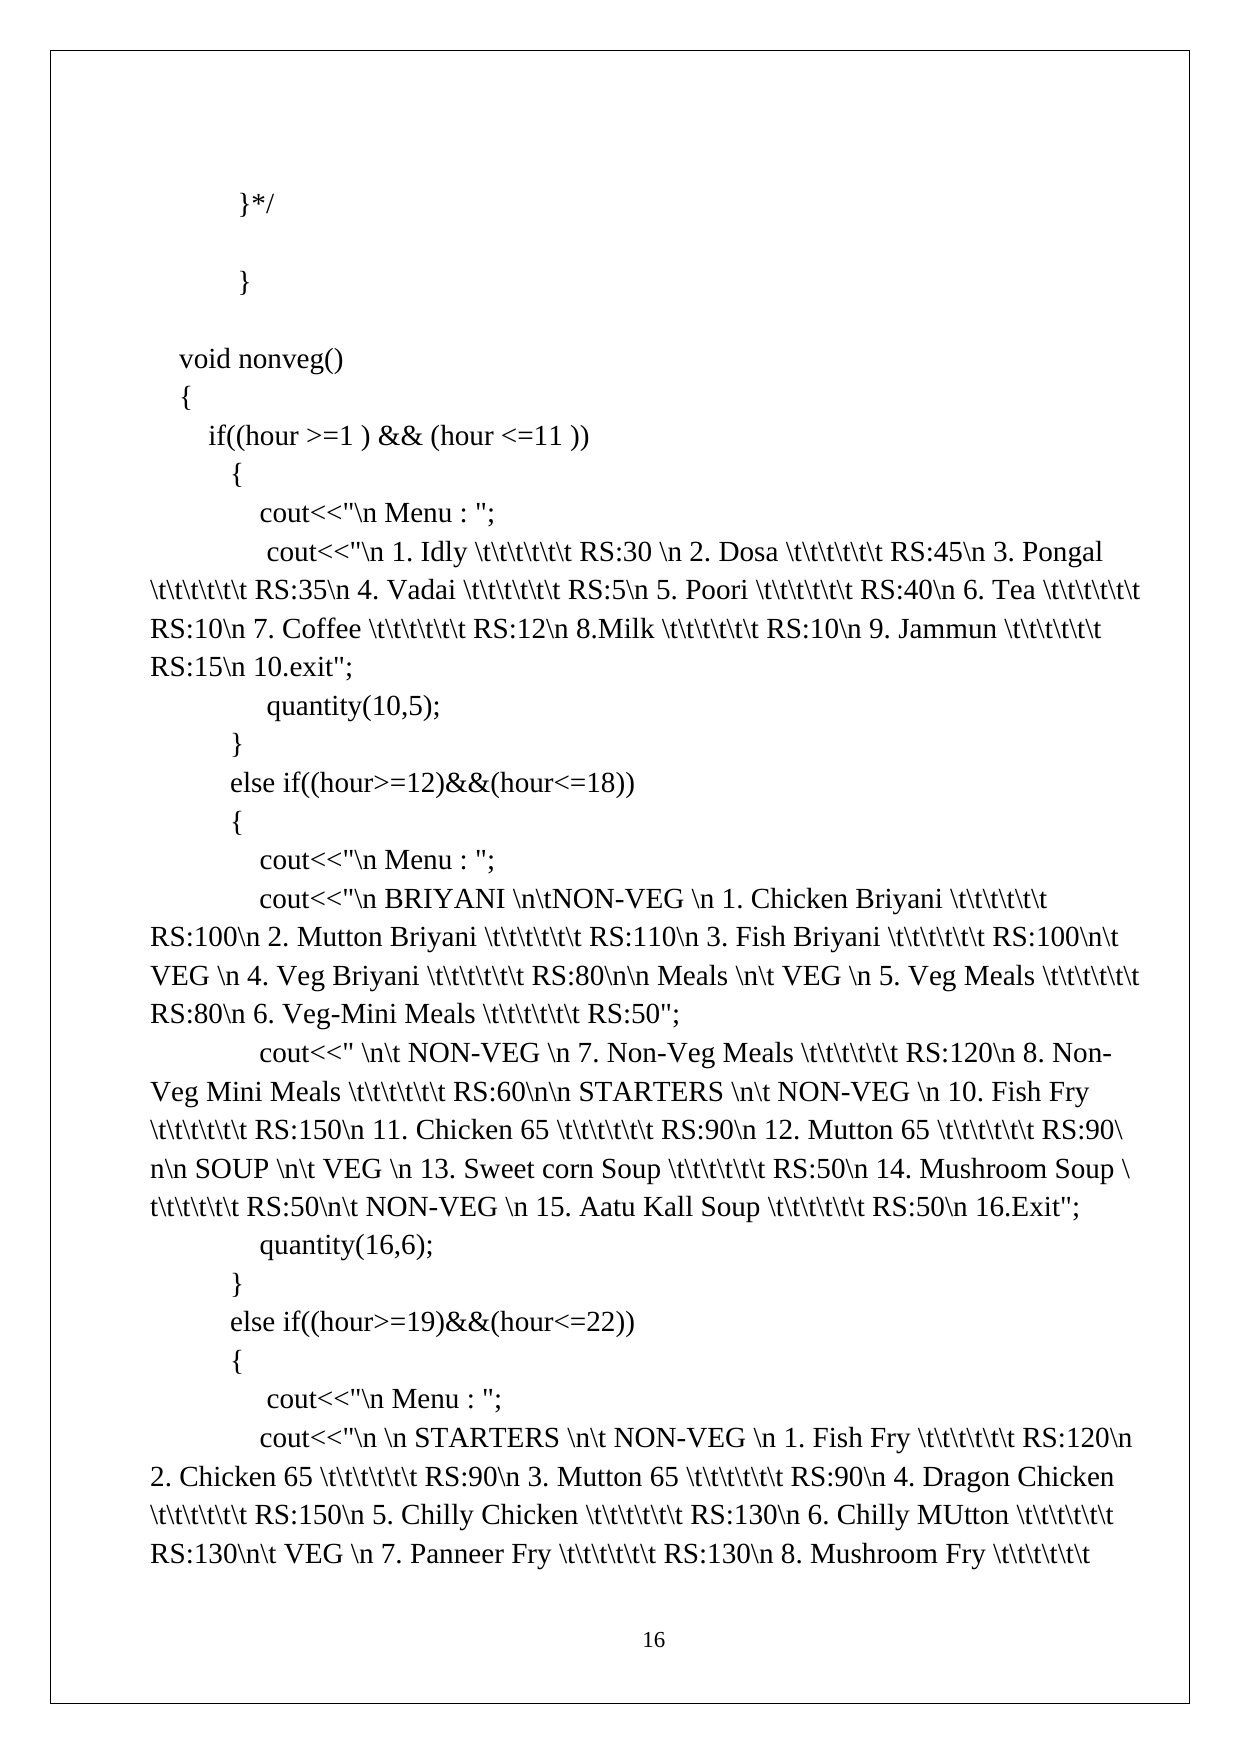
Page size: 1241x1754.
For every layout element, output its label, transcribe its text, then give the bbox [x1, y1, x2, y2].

text \t\t\t\t\t\t RS:150\n 5. Chilly Chicken \t\t\t\t\t\t RS:130\n 6. Chilly MUtton \t\t\t\t\t\t RS:130\n\t VEG \n 7. Panneer Fry \t\t\t\t\t\t RS:130\n 8. Mushroom Fry \t\t\t\t\t\t [150, 1497, 1116, 1569]
text cout<<" \n\t NON-VEG \n 7. Non-Veg Meals \t\t\t\t\t\t RS:120\n 8. Non- Veg Mini Meals \t\t\t\t\t\t RS:60\n\n STARTERS \n\t NON-VEG \n 10. Fish Fry [150, 1035, 1114, 1107]
text 2. Chicken 65 \t\t\t\t\t\t RS:90\n 3. Mutton 65 \t\t\t\t\t\t RS:90\n 4. Dragon Chicken [150, 1459, 1169, 1492]
text }*/ [237, 187, 1169, 220]
text { [179, 379, 1169, 413]
text quantity(16,6); [259, 1228, 1169, 1261]
text { [230, 457, 1169, 490]
text cout<<"\n 1. Idly \t\t\t\t\t\t RS:30 \n 2. Dosa \t\t\t\t\t\t RS:45\n 3. Pongal [266, 534, 1169, 567]
text if((hour >=1 ) && (hour <=11 )) [208, 418, 1169, 452]
text cout<<"\n Menu : "; [259, 842, 1169, 876]
text cout<<"\n Menu : "; [259, 495, 1169, 529]
text { [230, 804, 1169, 837]
text cout<<"\n Menu : "; [266, 1382, 1169, 1415]
text } [237, 264, 1169, 297]
text \t\t\t\t\t\t RS:35\n 4. Vadai \t\t\t\t\t\t RS:5\n 5. Poori \t\t\t\t\t\t RS:40\n 6. Tea \t\t\t\t\t\t RS:10\n 7. Coffee \t\t\t\t\t\t RS:12\n 8.Milk \t\t\t\t\t\t RS:10\n 9. Jammun \t\t\t\t\t\t RS:15\n 10.exit"; [150, 572, 1143, 683]
text cout<<"\n \n STARTERS \n\t NON-VEG \n 1. Fish Fry \t\t\t\t\t\t RS:120\n [259, 1420, 1169, 1453]
text else if((hour>=12)&&(hour<=18)) [230, 765, 1169, 799]
text quantity(10,5); [266, 688, 1169, 722]
text else if((hour>=19)&&(hour<=22)) [230, 1304, 1169, 1338]
text void nonveg() [179, 341, 1169, 374]
text } [230, 727, 1169, 760]
text { [230, 1343, 1169, 1377]
text cout<<"\n BRIYANI \n\tNON-VEG \n 1. Chicken Briyani \t\t\t\t\t\t RS:100\n 2. Mutton Briyani \t\t\t\t\t\t RS:110\n 3. Fish Briyani \t\t\t\t\t\t RS:100\n\t VEG \n 4. Veg Briyani \t\t\t\t\t\t RS:80\n\n Meals \n\t VEG \n 5. Veg Meals \t\t\t\t\t\t RS:80\n 6. Veg-Mini Meals \t\t\t\t\t\t RS:50"; [150, 881, 1142, 1030]
text \t\t\t\t\t\t RS:150\n 11. Chicken 65 \t\t\t\t\t\t RS:90\n 12. Mutton 65 \t\t\t\t\t\t RS:90\n\n SOUP \n\t VEG \n 13. Sweet corn Soup \t\t\t\t\t\t RS:50\n 14. Mushroom Soup \t\t\t\t\t\t RS:50\n\t NON-VEG \n 15. Aatu Kall Soup \t\t\t\t\t\t RS:50\n 16.Exit"; [150, 1112, 1131, 1223]
text } [230, 1266, 1169, 1299]
